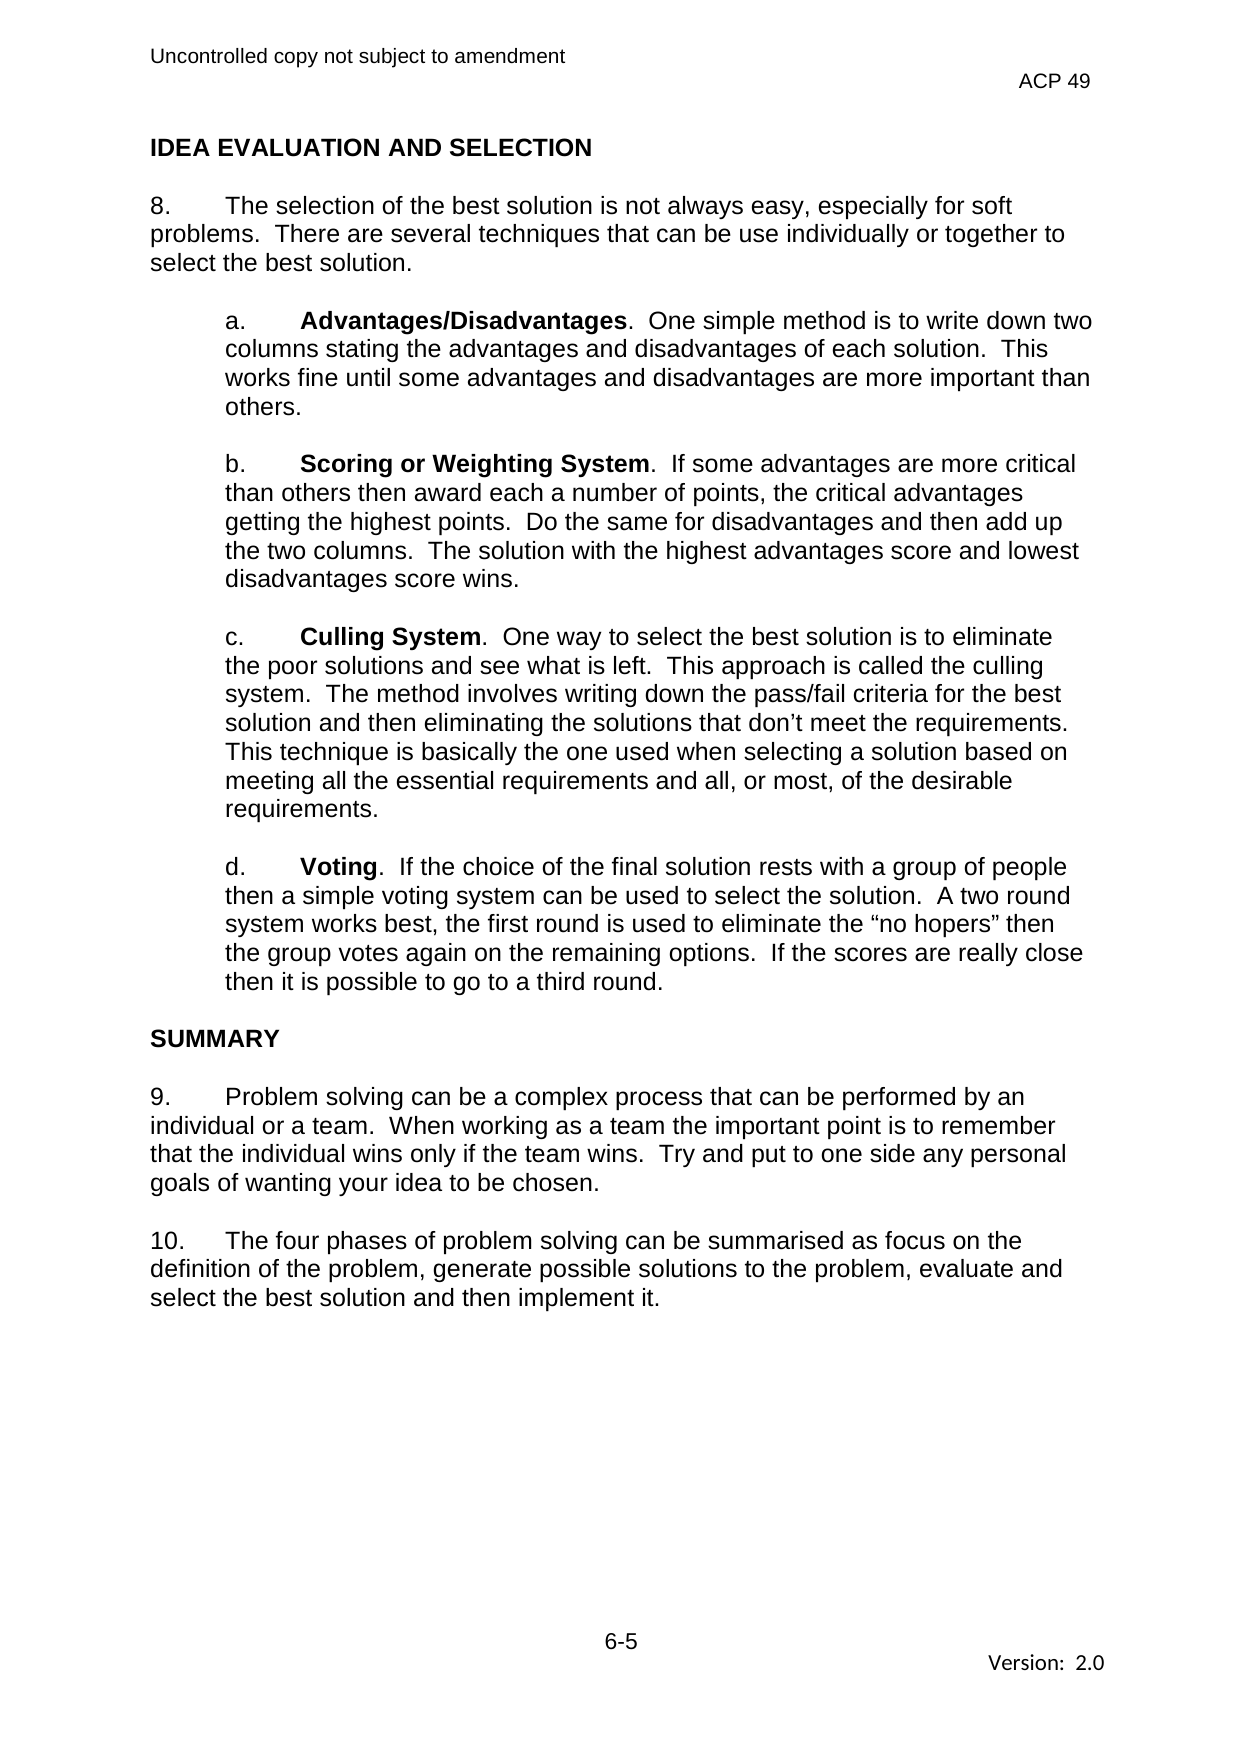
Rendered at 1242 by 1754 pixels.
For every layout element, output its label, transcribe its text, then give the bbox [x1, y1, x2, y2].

text c. Culling System. One way to select the best solution is to eliminate the poor solutions and see what is left. This approach is called the culling system. The method involves writing down the pass/fail criteria for the best solution and then eliminating the solutions that don’t meet the requirements. This technique is basically the one used when selecting a solution based on meeting all the essential requirements and all, or most, of the desirable requirements. [225, 622, 1071, 823]
text 8. The selection of the best solution is not always easy, especially for soft problems. There are several techniques that can be use individually or together to select the best solution. [150, 191, 1068, 277]
text 9. Problem solving can be a complex process that can be performed by an individual or a team. When working as a team the important point is to remember that the individual wins only if the team wins. Try and put to one side any personal goals of wanting your idea to be chosen. [150, 1082, 1069, 1197]
text a. Advantages/Disadvantages. One simple method is to write down two columns stating the advantages and disadvantages of each solution. This works fine until some advantages and disadvantages are more important than others. [225, 306, 1095, 421]
text b. Scoring or Weighting System. If some advantages are more critical than others then award each a number of points, the critical advantages getting the highest points. Do the same for disadvantages and then add up the two columns. The solution with the highest advantages score and lowest disadvantages score wins. [225, 449, 1082, 593]
text IDEA EVALUATION AND SELECTION [150, 133, 1106, 162]
text SUMMARY [150, 1024, 1106, 1053]
text d. Voting. If the choice of the final solution rests with a group of people then a simple voting system can be used to select the solution. A two round system works best, the first round is used to eliminate the “no hopers” then the group votes again on the remaining options. If the scores are really close then it is possible to go to a third round. [225, 852, 1086, 996]
text 10. The four phases of problem solving can be summarised as focus on the definition of the problem, generate possible solutions to the problem, evaluate and select the best solution and then implement it. [150, 1226, 1065, 1312]
